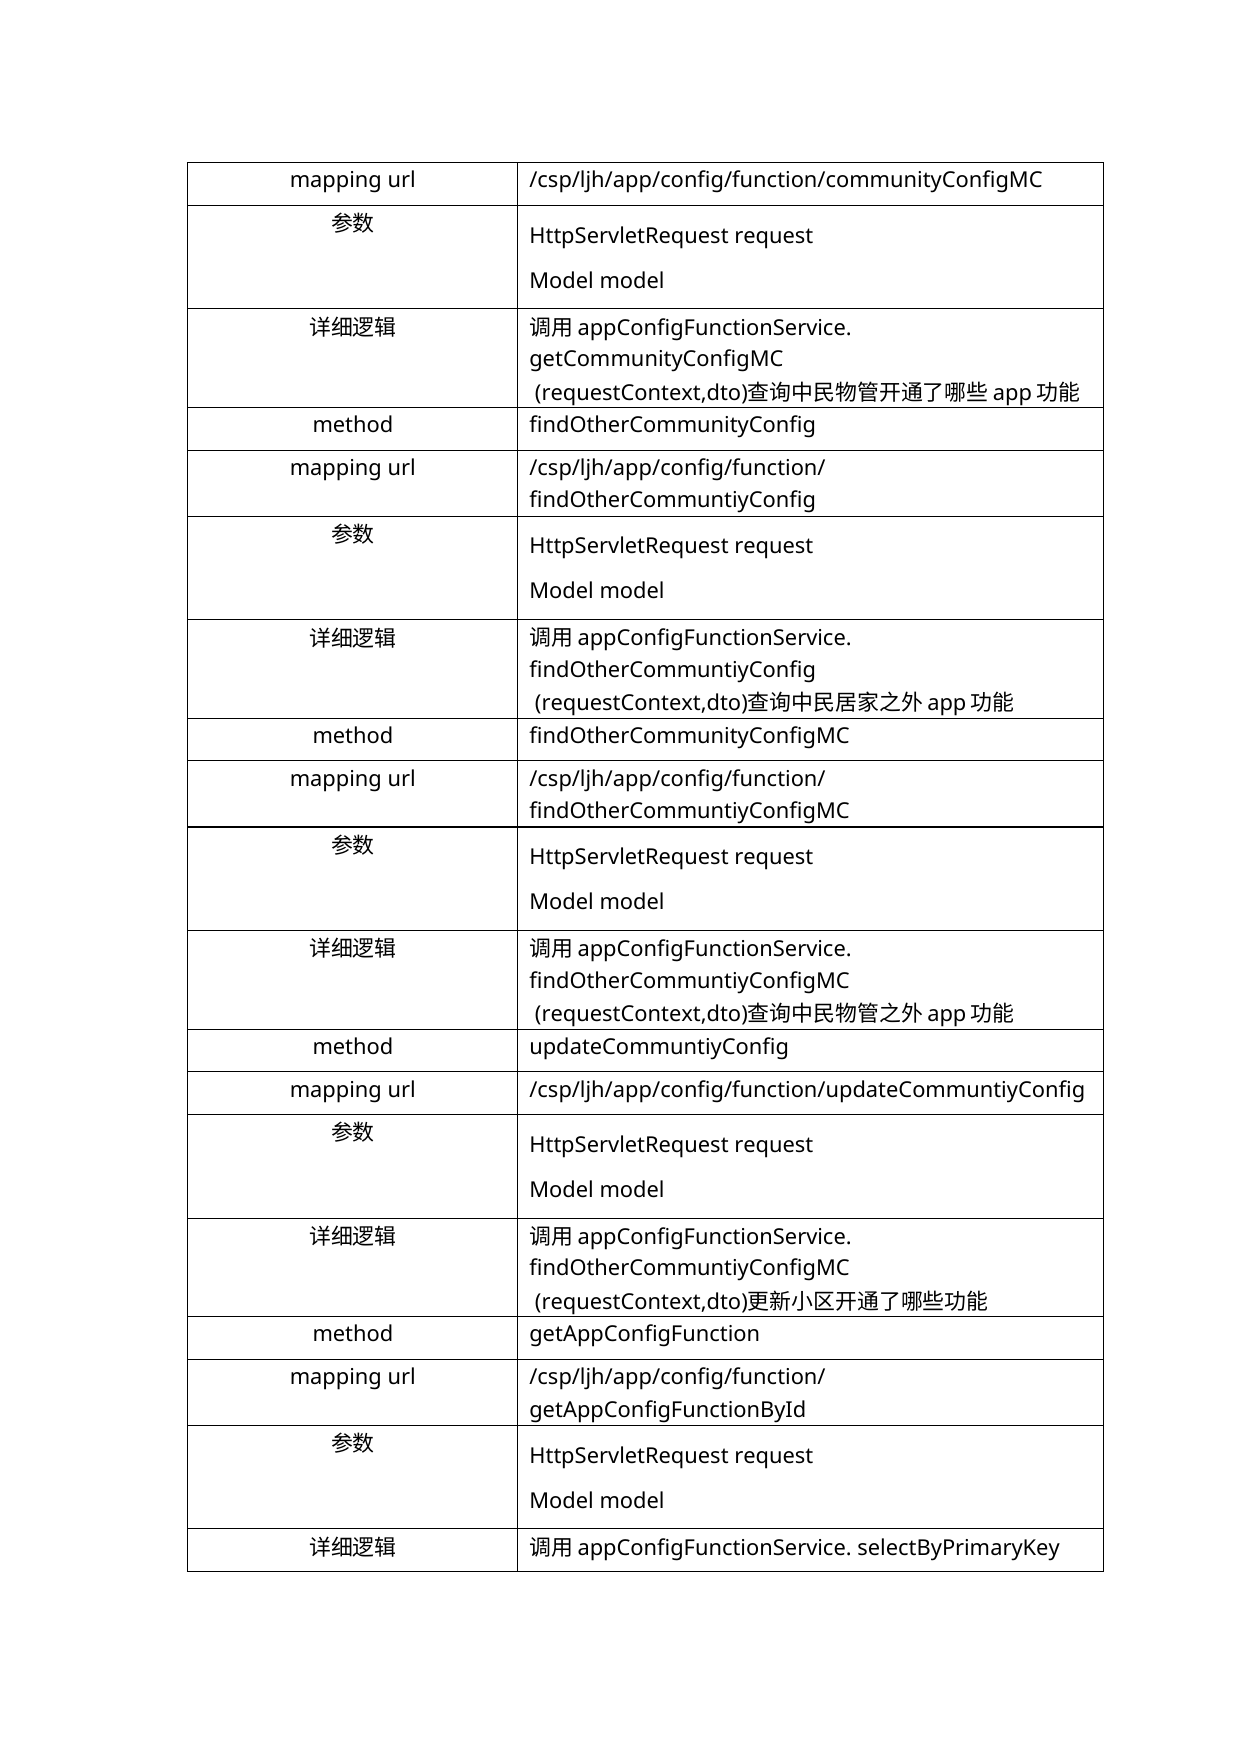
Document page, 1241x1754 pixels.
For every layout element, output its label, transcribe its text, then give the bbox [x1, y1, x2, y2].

table_cell findOtherCommunityConfig [518, 408, 1103, 449]
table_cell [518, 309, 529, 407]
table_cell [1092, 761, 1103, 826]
table_cell 参数 [188, 1115, 517, 1217]
table_cell getAppConfigFunction [518, 1317, 1103, 1359]
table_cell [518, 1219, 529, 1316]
table_cell method [188, 719, 517, 760]
table_cell 详细逻辑 [188, 931, 517, 1028]
table_cell mapping url [188, 451, 517, 516]
table_cell 调用appConfigFunctionService. selectByPrimaryKey (requestContext,dto)根据id查询app的详细信息 [518, 1529, 1103, 1571]
table_cell 参数 [188, 206, 517, 308]
table_cell mapping url [188, 761, 517, 826]
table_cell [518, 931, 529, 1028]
table_cell 详细逻辑 [188, 309, 517, 407]
table_cell 详细逻辑 [188, 620, 517, 718]
table_cell /csp/ljh/app/config/function/communityConfigMC [518, 163, 1103, 205]
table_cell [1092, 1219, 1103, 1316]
table_cell mapping url [188, 1072, 517, 1114]
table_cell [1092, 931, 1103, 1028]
table_cell mapping url [188, 1360, 517, 1425]
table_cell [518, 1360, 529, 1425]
table_cell mapping url [188, 163, 517, 205]
table_cell HttpServletRequest request Model model [518, 517, 1103, 619]
table_cell HttpServletRequest request Model model [518, 1426, 1103, 1528]
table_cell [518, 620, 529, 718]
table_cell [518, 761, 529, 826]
table_cell updateCommuntiyConfig [518, 1030, 1103, 1071]
table_cell 详细逻辑 [188, 1219, 517, 1316]
table_cell findOtherCommunityConfigMC [518, 719, 1103, 760]
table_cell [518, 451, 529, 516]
table_cell HttpServletRequest request Model model [518, 206, 1103, 308]
table_cell /csp/ljh/app/config/function/updateCommuntiyConfig [518, 1072, 1103, 1114]
table_cell 参数 [188, 517, 517, 619]
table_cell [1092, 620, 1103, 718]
table_cell method [188, 1030, 517, 1071]
table_cell 参数 [188, 828, 517, 930]
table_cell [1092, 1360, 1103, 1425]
table_cell HttpServletRequest request Model model [518, 828, 1103, 930]
table_cell 参数 [188, 1426, 517, 1528]
table_cell method [188, 408, 517, 449]
table_cell HttpServletRequest request Model model [518, 1115, 1103, 1217]
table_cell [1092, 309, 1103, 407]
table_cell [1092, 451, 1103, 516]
table_cell 详细逻辑 [188, 1529, 517, 1571]
table_cell method [188, 1317, 517, 1359]
